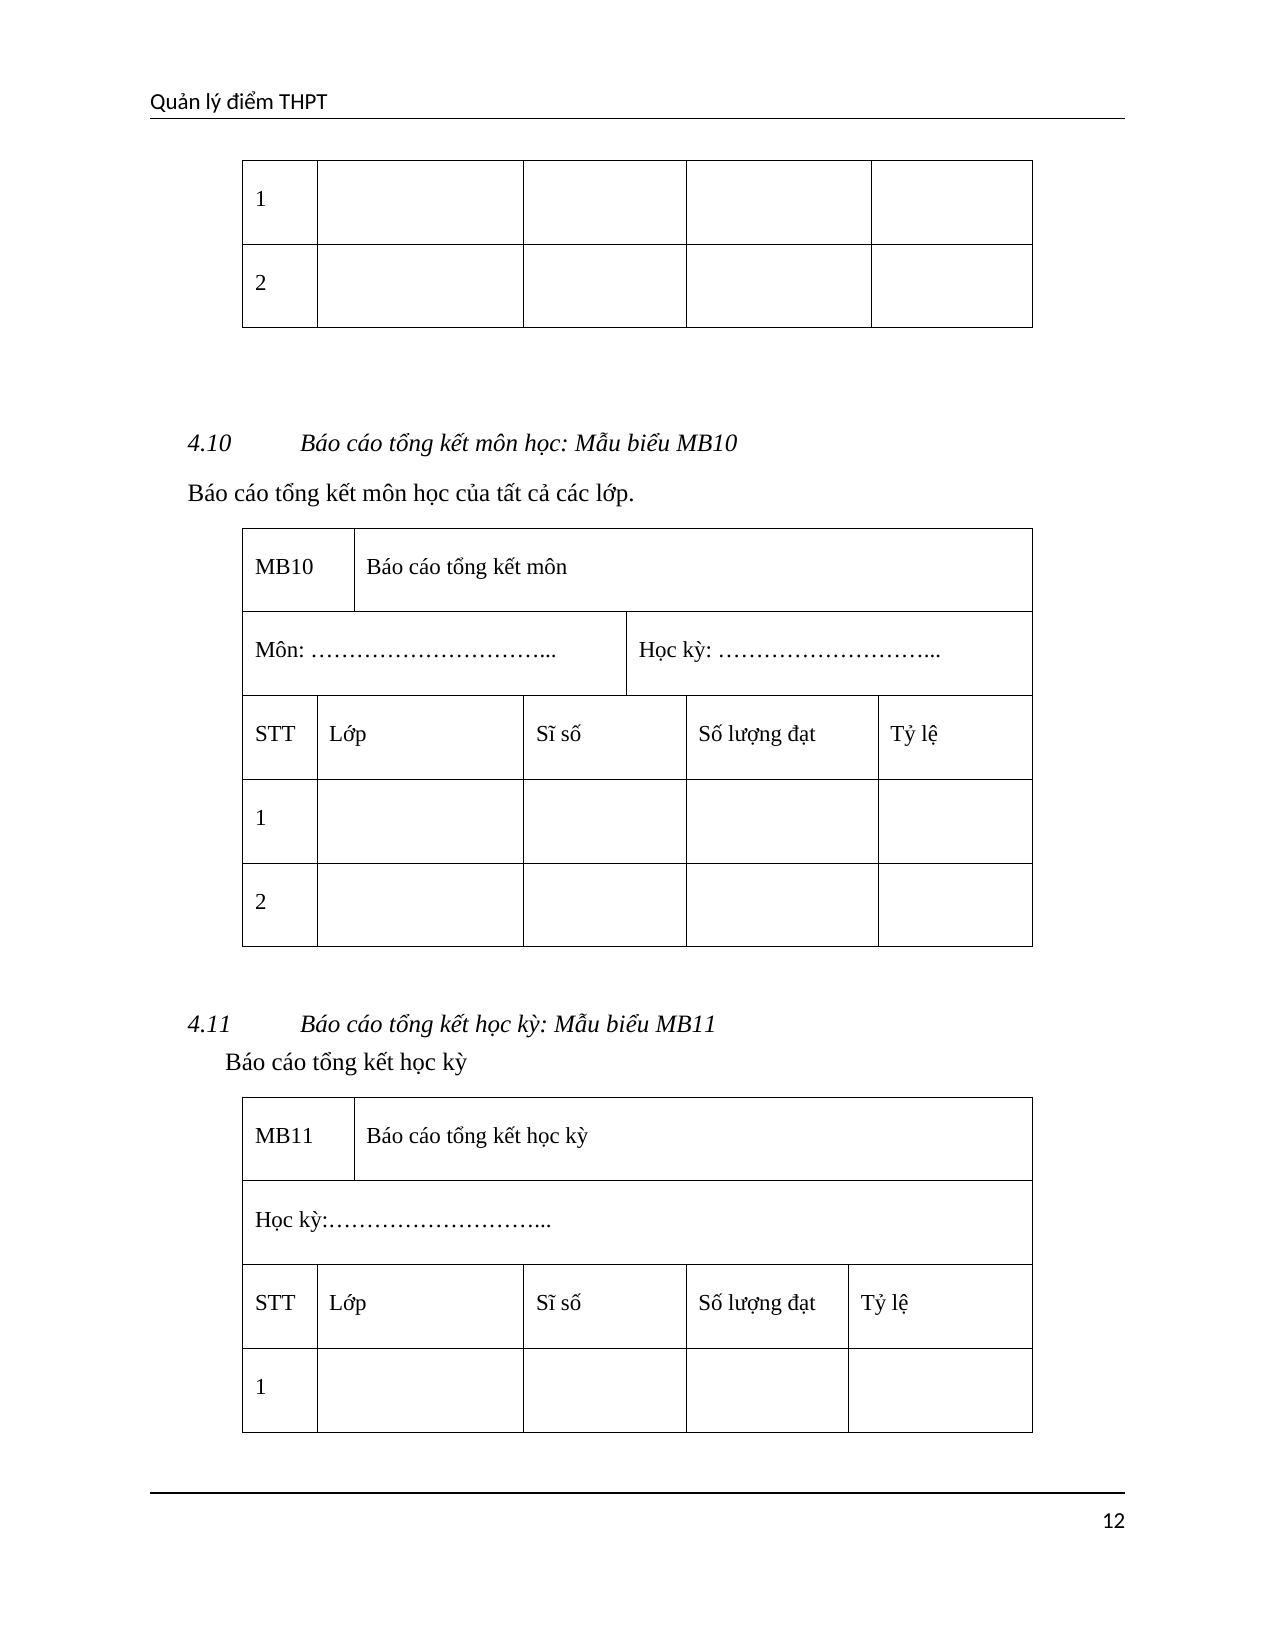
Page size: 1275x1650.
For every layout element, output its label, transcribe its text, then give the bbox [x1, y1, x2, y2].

list Báo cáo tổng kết môn học: Mẫu biểu MB10 [187, 428, 1125, 457]
list Báo cáo tổng kết học kỳ [225, 1047, 1125, 1076]
table_cell [879, 780, 1032, 862]
table_cell Tỷ lệ [849, 1265, 1032, 1348]
table_cell [318, 245, 523, 327]
table_cell STT [243, 696, 317, 779]
table_cell [318, 864, 523, 946]
table_cell [687, 780, 878, 862]
table_cell Học kỳ:………………………... [243, 1181, 1032, 1264]
table_cell Tỷ lệ [879, 696, 1032, 779]
table_cell [687, 161, 871, 243]
table_cell [849, 1349, 1032, 1432]
table_cell Lớp [318, 696, 523, 779]
table_cell [872, 245, 1032, 327]
table_cell [524, 245, 686, 327]
table_cell [318, 780, 523, 862]
table_cell Học kỳ: ………………………... [627, 612, 1032, 695]
table_cell Sĩ số [524, 696, 686, 779]
table_header Báo cáo tổng kết học kỳ [355, 1098, 1032, 1180]
table_cell [687, 245, 871, 327]
table_cell STT [243, 1265, 317, 1348]
table_cell Sĩ số [524, 1265, 686, 1348]
table_cell Số lượng đạt [687, 696, 878, 779]
table_cell [318, 161, 523, 243]
table_cell [524, 864, 686, 946]
table_cell [524, 1349, 686, 1432]
table_cell [524, 780, 686, 862]
table_cell [318, 1349, 523, 1432]
table_cell 2 [243, 864, 317, 946]
table_header MB11 [243, 1098, 354, 1180]
list Báo cáo tổng kết học kỳ: Mẫu biểu MB11 [187, 1009, 1125, 1038]
table_header Báo cáo tổng kết môn [355, 529, 1032, 611]
table_cell 1 [243, 1349, 317, 1432]
table_cell [872, 161, 1032, 243]
table_header MB10 [243, 529, 354, 611]
text Báo cáo tổng kết môn học của tất cả các lớp. [187, 478, 1125, 506]
table_cell 1 [243, 161, 317, 243]
table_cell 1 [243, 780, 317, 862]
table_cell 2 [243, 245, 317, 327]
table_cell Lớp [318, 1265, 523, 1348]
table_cell [879, 864, 1032, 946]
table_cell Môn: …………………………... [243, 612, 626, 695]
table_cell [687, 1349, 848, 1432]
table_cell Số lượng đạt [687, 1265, 848, 1348]
table_cell [687, 864, 878, 946]
table_cell [524, 161, 686, 243]
